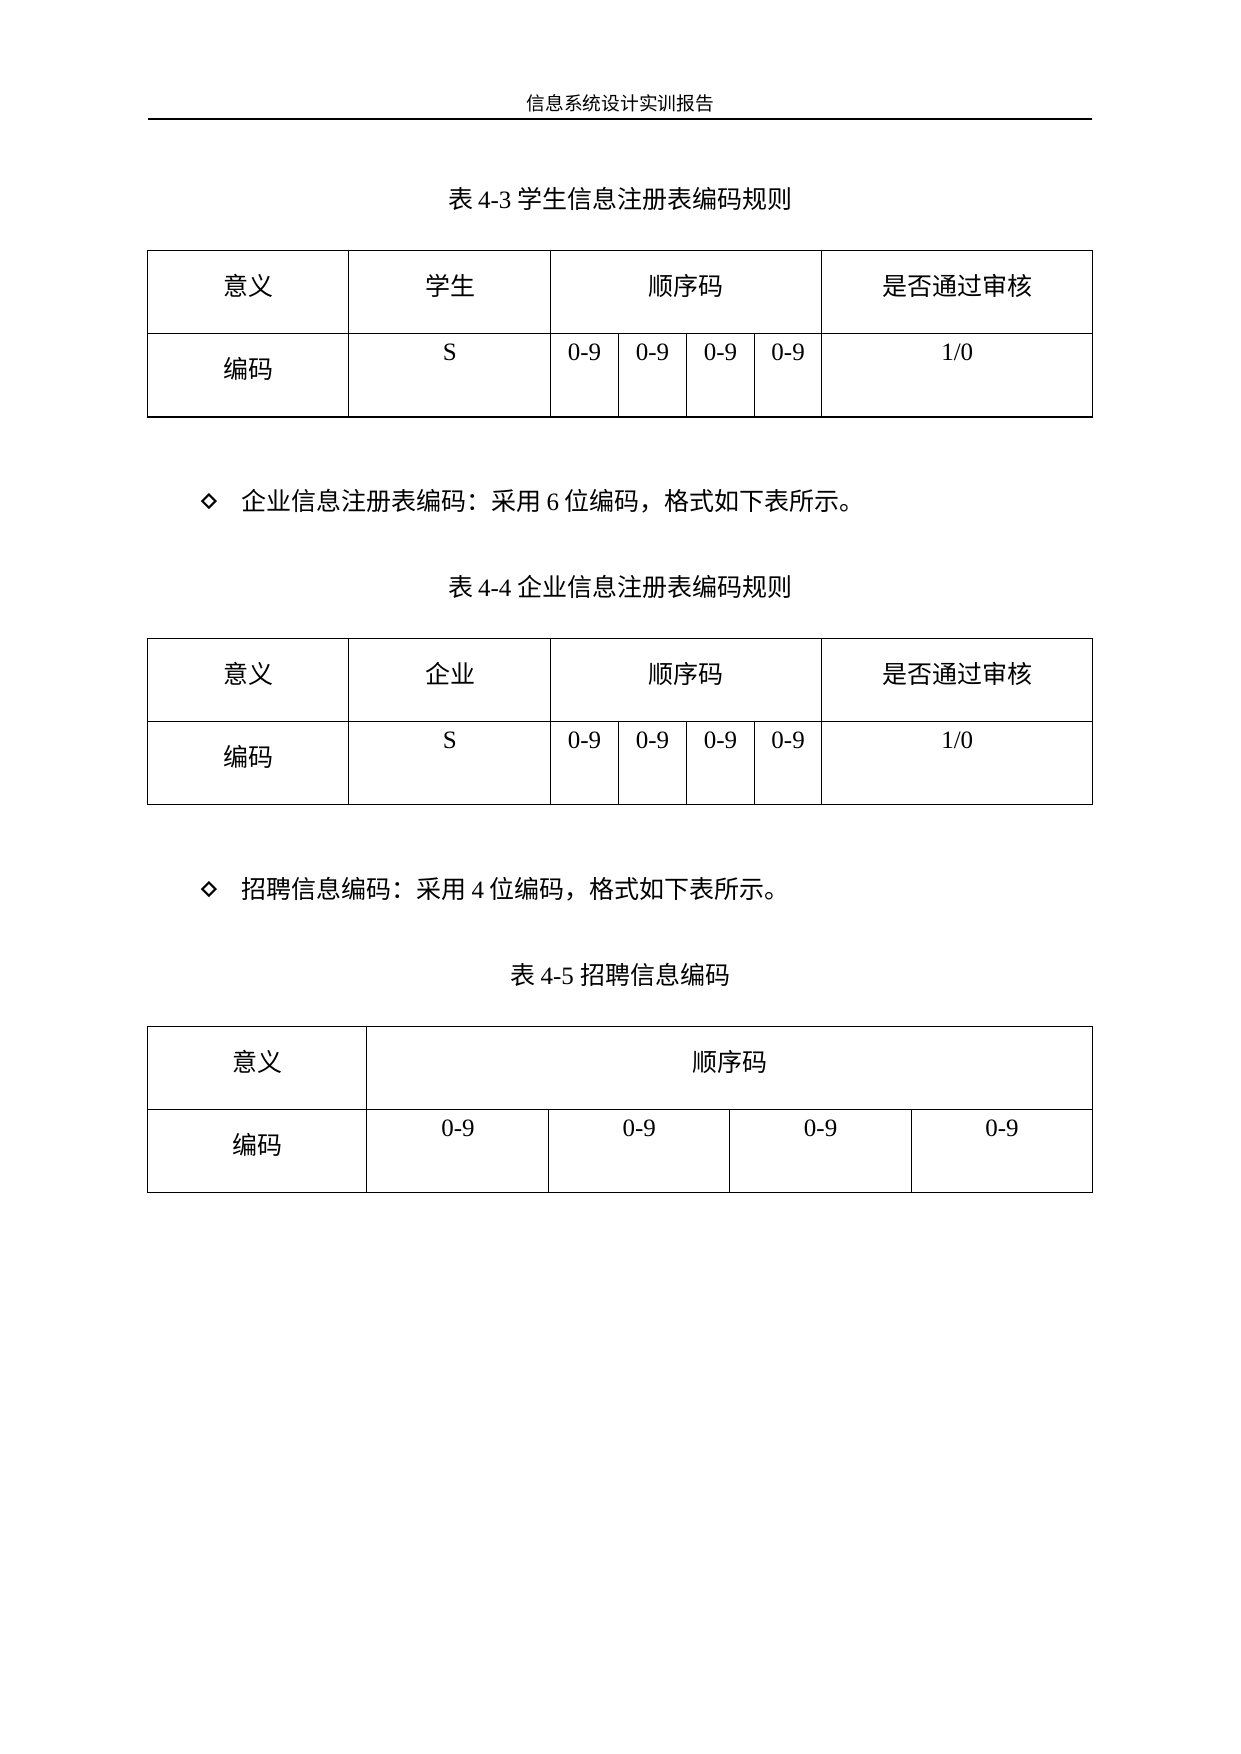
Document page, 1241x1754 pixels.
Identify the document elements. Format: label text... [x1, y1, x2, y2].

table_cell 1/0 [822, 722, 1092, 804]
table_cell 编码 [148, 722, 348, 804]
table_header 企业 [349, 639, 550, 721]
table_cell 0-9 [367, 1110, 548, 1192]
table_cell 1/0 [822, 334, 1092, 416]
table_cell S [349, 334, 550, 416]
table_header 意义 [148, 639, 348, 721]
table_cell 0-9 [687, 334, 754, 416]
text 表4-3 学生信息注册表编码规则 [148, 164, 1092, 232]
table_cell 0-9 [687, 722, 754, 804]
list 企业信息注册表编码：采用6位编码，格式如下表所示。 [198, 466, 1092, 534]
table_header 是否通过审核 [822, 639, 1092, 721]
table_cell 编码 [148, 1110, 366, 1192]
table_cell 0-9 [619, 722, 686, 804]
table_header 学生 [349, 251, 550, 333]
table_cell 0-9 [619, 334, 686, 416]
table_cell 0-9 [551, 334, 618, 416]
table_header 意义 [148, 1027, 366, 1109]
table_cell 0-9 [730, 1110, 911, 1192]
table_header 顺序码 [551, 251, 821, 333]
table_header 顺序码 [367, 1027, 1092, 1109]
table_header 是否通过审核 [822, 251, 1092, 333]
table_cell 0-9 [549, 1110, 729, 1192]
table_cell 0-9 [551, 722, 618, 804]
table_cell 0-9 [755, 722, 821, 804]
table_cell S [349, 722, 550, 804]
list 招聘信息编码：采用4位编码，格式如下表所示。 [198, 854, 1092, 922]
text 表4-4 企业信息注册表编码规则 [148, 552, 1092, 620]
table_cell 0-9 [912, 1110, 1092, 1192]
table_header 顺序码 [551, 639, 821, 721]
text 表4-5 招聘信息编码 [148, 940, 1092, 1008]
table_header 意义 [148, 251, 348, 333]
table_cell 编码 [148, 334, 348, 416]
table_cell 0-9 [755, 334, 821, 416]
